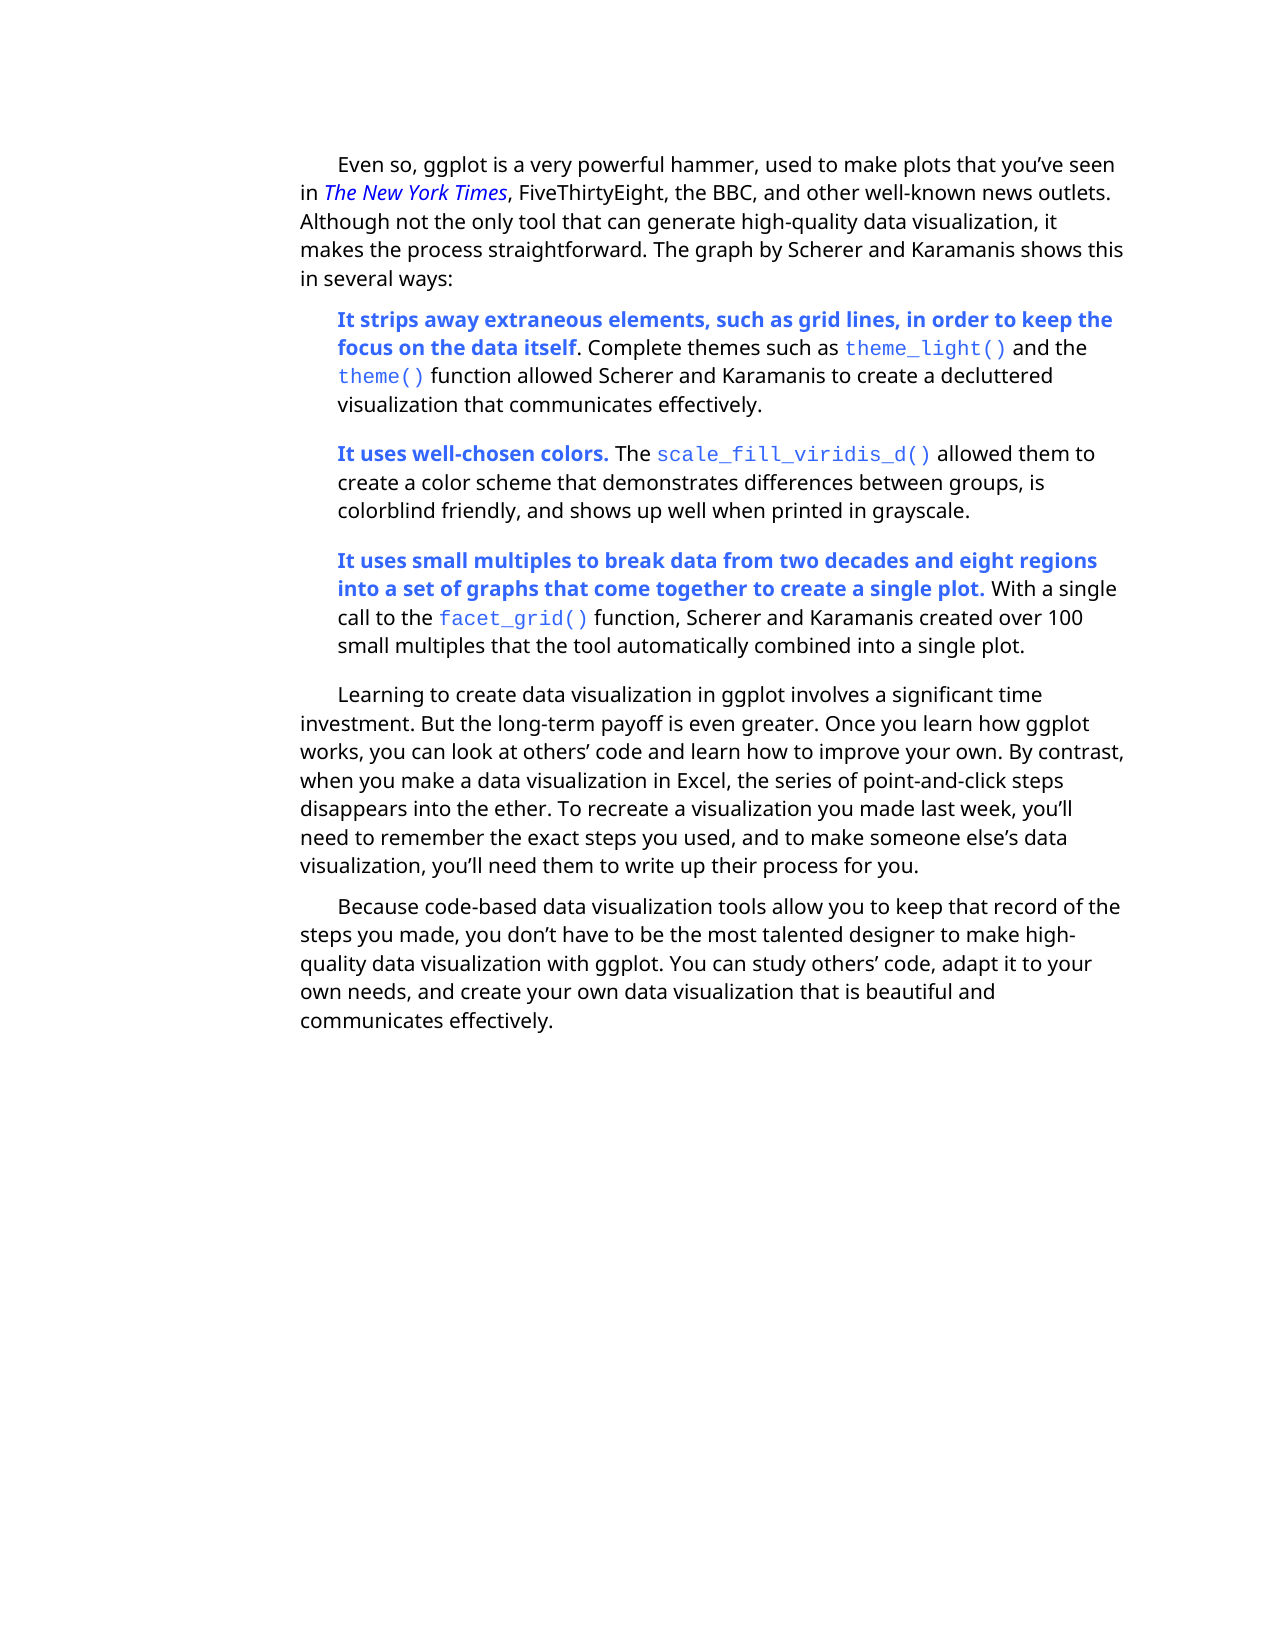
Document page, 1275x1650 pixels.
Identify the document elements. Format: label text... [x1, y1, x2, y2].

text Learning to create data visualization in ggplot involves a significant time investment. But the long-term payoff is even greater. Once you learn how ggplot works, you can look at others’ code and learn how to improve your own. By contrast, when you make a data visualization in Excel, the series of point-and-click steps disappears into the ether. To recreate a visualization you made last week, you’ll need to remember the exact steps you used, and to make someone else’s data visualization, you’ll need them to write up their process for you. [300, 680, 1125, 879]
text Because code-based data visualization tools allow you to keep that record of the steps you made, you don’t have to be the most talented designer to make high-quality data visualization with ggplot. You can study others’ code, adapt it to your own needs, and create your own data visualization that is beautiful and communicates effectively. [300, 892, 1125, 1034]
list It uses small multiples to break data from two decades and eight regions into a set of graphs that come together to create a single plot. With a single call to the facet_grid() function, Scherer and Karamanis created over 100 small multiples that the tool automatically combined into a single plot. [337, 546, 1125, 659]
text Even so, ggplot is a very powerful hammer, used to make plots that you’ve seen in The New York Times, FiveThirtyEight, the BBC, and other well-known news outlets. Although not the only tool that can generate high-quality data visualization, it makes the process straightforward. The graph by Scherer and Karamanis shows this in several ways: [300, 150, 1125, 292]
list It uses well-chosen colors. The scale_fill_viridis_d() allowed them to create a color scheme that demonstrates differences between groups, is colorblind friendly, and shows up well when printed in grayscale. [337, 439, 1125, 525]
list It strips away extraneous elements, such as grid lines, in order to keep the focus on the data itself. Complete themes such as theme_light() and the theme() function allowed Scherer and Karamanis to create a decluttered visualization that communicates effectively. [337, 305, 1125, 419]
